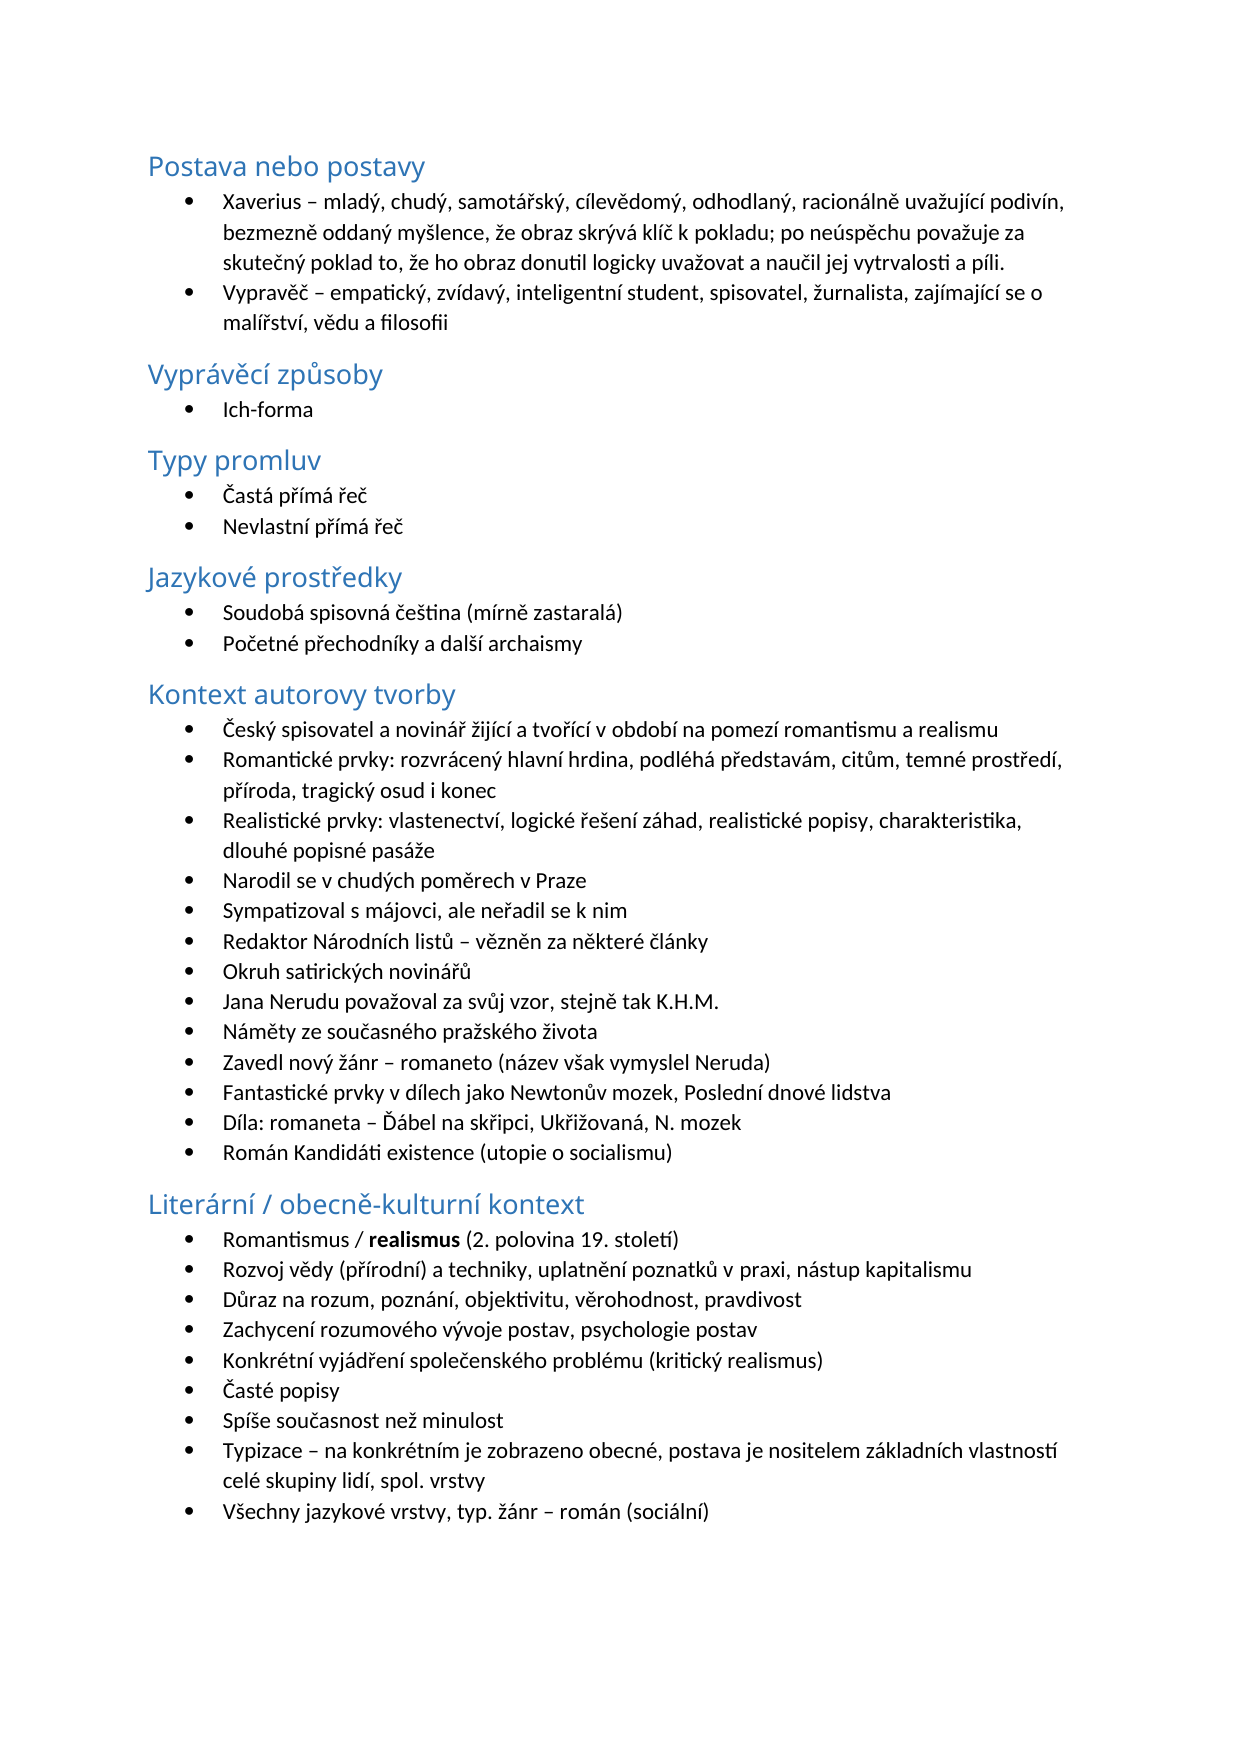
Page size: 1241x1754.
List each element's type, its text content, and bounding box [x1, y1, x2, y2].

subtitle Typy promluv [148, 442, 1093, 479]
list Jana Nerudu považoval za svůj vzor, stejně tak K.H.M. [185, 987, 1093, 1015]
list Romantické prvky: rozvrácený hlavní hrdina, podléhá představám, citům, temné prostředí, příroda, tragický osud i konec [185, 746, 1093, 804]
list Český spisovatel a novinář žijící a tvořící v období na pomezí romantismu a realismu [185, 715, 1093, 743]
subtitle Literární / obecně-kulturní kontext [148, 1185, 1093, 1222]
list Časté popisy [185, 1376, 1093, 1404]
list Náměty ze současného pražského života [185, 1017, 1093, 1045]
list Soudobá spisovná čeština (mírně zastaralá) [185, 598, 1093, 626]
list Sympatizoval s májovci, ale neřadil se k nim [185, 897, 1093, 924]
list Konkrétní vyjádření společenského problému (kritický realismus) [185, 1346, 1093, 1374]
subtitle Postava nebo postavy [148, 148, 1093, 184]
list Fantastické prvky v dílech jako Newtonův mozek, Poslední dnové lidstva [185, 1078, 1093, 1106]
list Realistické prvky: vlastenectví, logické řešení záhad, realistické popisy, charakteristika, dlouhé popisné pasáže [185, 806, 1093, 864]
list Romantismus / realismus (2. polovina 19. století) [185, 1225, 1093, 1253]
list Zachycení rozumového vývoje postav, psychologie postav [185, 1316, 1093, 1343]
list Xaverius – mladý, chudý, samotářský, cílevědomý, odhodlaný, racionálně uvažující podivín, bezmezně oddaný myšlence, že obraz skrývá klíč k pokladu; po neúspěchu považuje za skutečný poklad to, že ho obraz donutil logicky uvažovat a naučil jej vytrvalosti a píli. [185, 187, 1093, 276]
list Všechny jazykové vrstvy, typ. žánr – román (sociální) [185, 1497, 1093, 1525]
list Rozvoj vědy (přírodní) a techniky, uplatnění poznatků v praxi, nástup kapitalismu [185, 1255, 1093, 1283]
list Díla: romaneta – Ďábel na skřipci, Ukřižovaná, N. mozek [185, 1108, 1093, 1136]
list Častá přímá řeč [185, 482, 1093, 509]
list Nevlastní přímá řeč [185, 512, 1093, 540]
subtitle Vyprávěcí způsoby [148, 355, 1093, 392]
list Důraz na rozum, poznání, objektivitu, věrohodnost, pravdivost [185, 1285, 1093, 1313]
list Vypravěč – empatický, zvídavý, inteligentní student, spisovatel, žurnalista, zajímající se o malířství, vědu a filosofii [185, 278, 1093, 336]
subtitle Kontext autorovy tvorby [148, 676, 1093, 712]
list Narodil se v chudých poměrech v Praze [185, 866, 1093, 894]
list Početné přechodníky a další archaismy [185, 629, 1093, 657]
list Spíše současnost než minulost [185, 1406, 1093, 1434]
list Román Kandidáti existence (utopie o socialismu) [185, 1138, 1093, 1166]
list Okruh satirických novinářů [185, 957, 1093, 985]
list Typizace – na konkrétním je zobrazeno obecné, postava je nositelem základních vlastností celé skupiny lidí, spol. vrstvy [185, 1436, 1093, 1494]
list Zavedl nový žánr – romaneto (název však vymyslel Neruda) [185, 1048, 1093, 1076]
list Ich-forma [185, 395, 1093, 423]
list Redaktor Národních listů – vězněn za některé články [185, 927, 1093, 955]
subtitle Jazykové prostředky [148, 559, 1093, 596]
